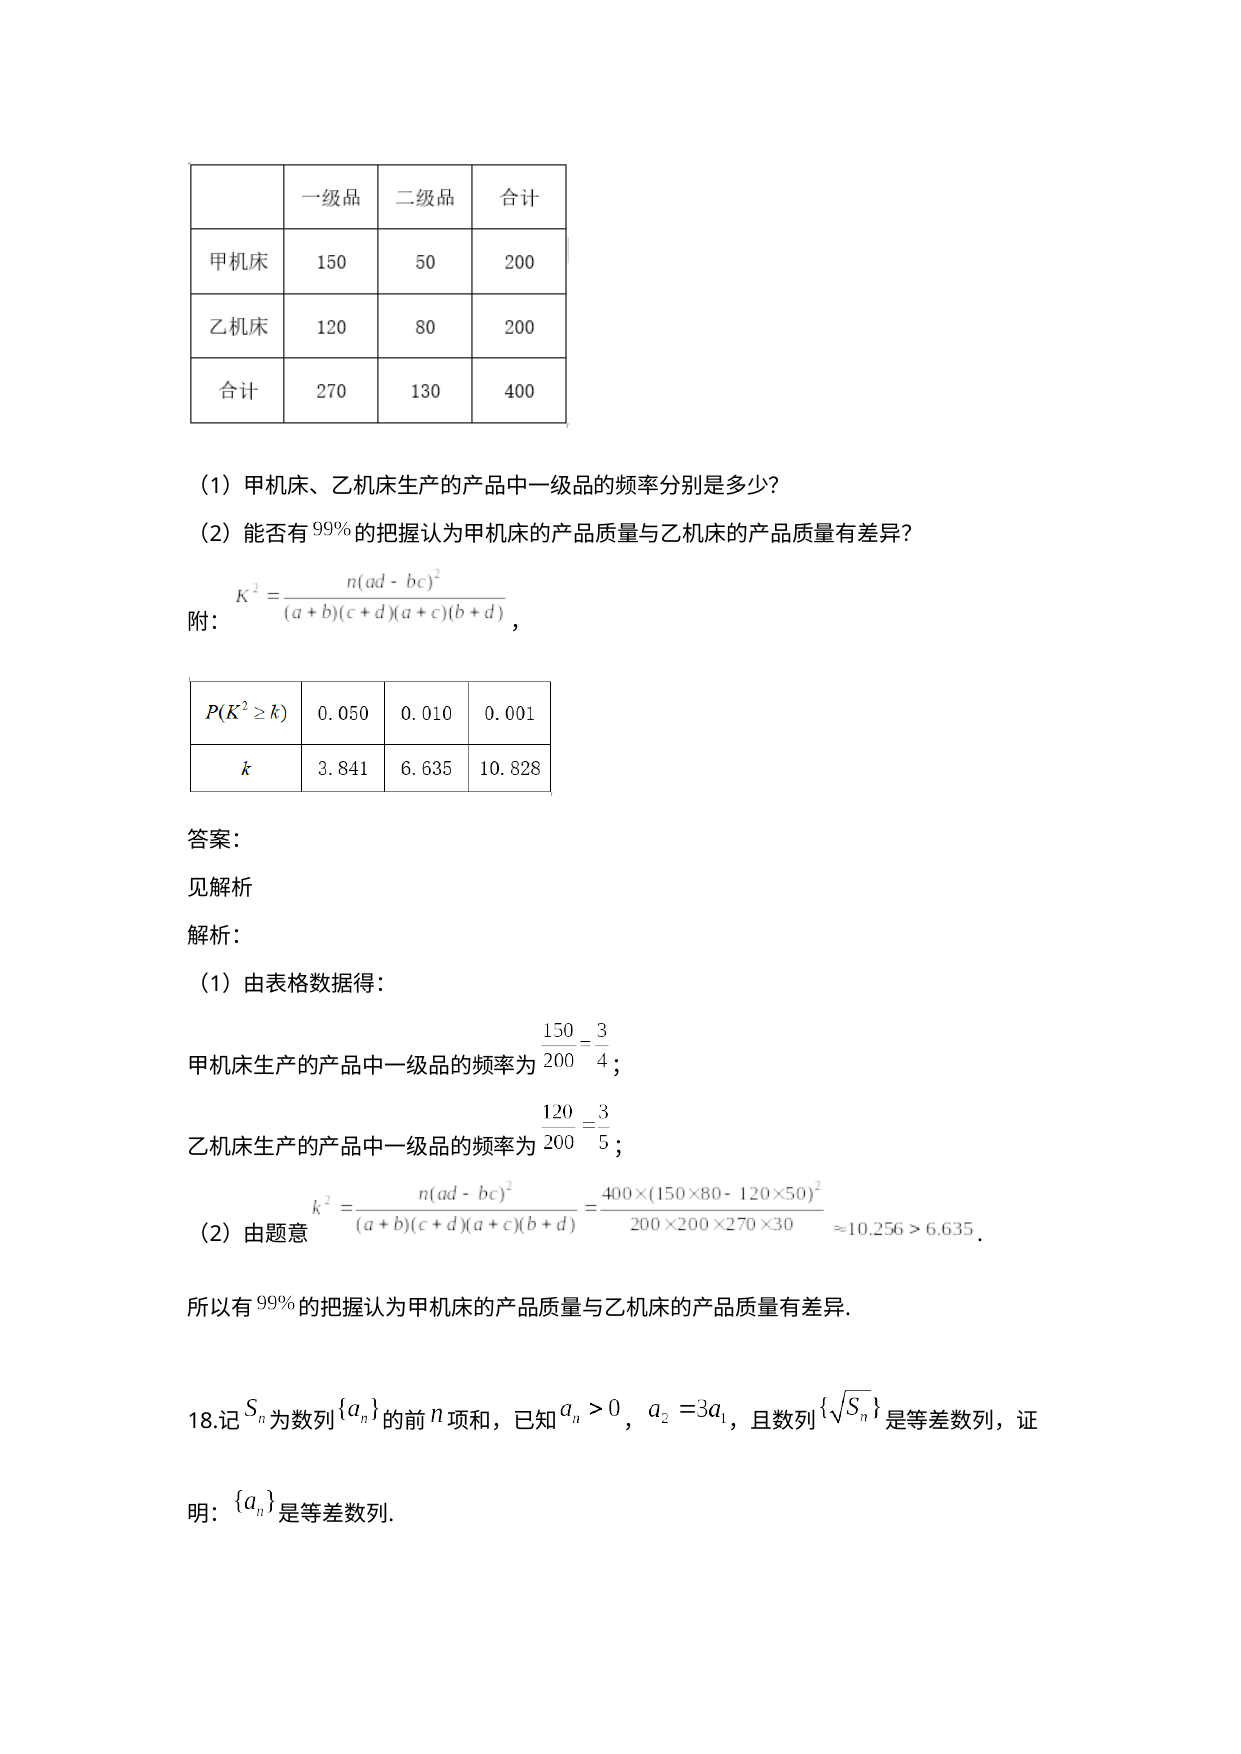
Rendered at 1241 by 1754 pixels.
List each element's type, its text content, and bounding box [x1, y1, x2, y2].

text 见解析 [187, 869, 1053, 902]
text （1）甲机床、乙机床生产的产品中一级品的频率分别是多少？ [187, 468, 1053, 500]
text 答案： [187, 821, 1053, 854]
text 甲机床生产的产品中一级品的频率为； [187, 1014, 1053, 1079]
text 解析： [187, 918, 1053, 950]
picture [187, 162, 570, 428]
text （2）由题意. [187, 1176, 1053, 1274]
text 18.记为数列的前项和，已知，，且数列是等差数列，证明：是等差数列. [187, 1385, 1053, 1548]
text （2）能否有的把握认为甲机床的产品质量与乙机床的产品质量有差异？ [187, 516, 1053, 549]
text 附：， [187, 564, 1053, 662]
text （1）由表格数据得： [187, 966, 1053, 999]
text 乙机床生产的产品中一级品的频率为； [187, 1095, 1053, 1160]
picture [187, 677, 553, 796]
text 所以有的把握认为甲机床的产品质量与乙机床的产品质量有差异. [187, 1289, 1053, 1322]
